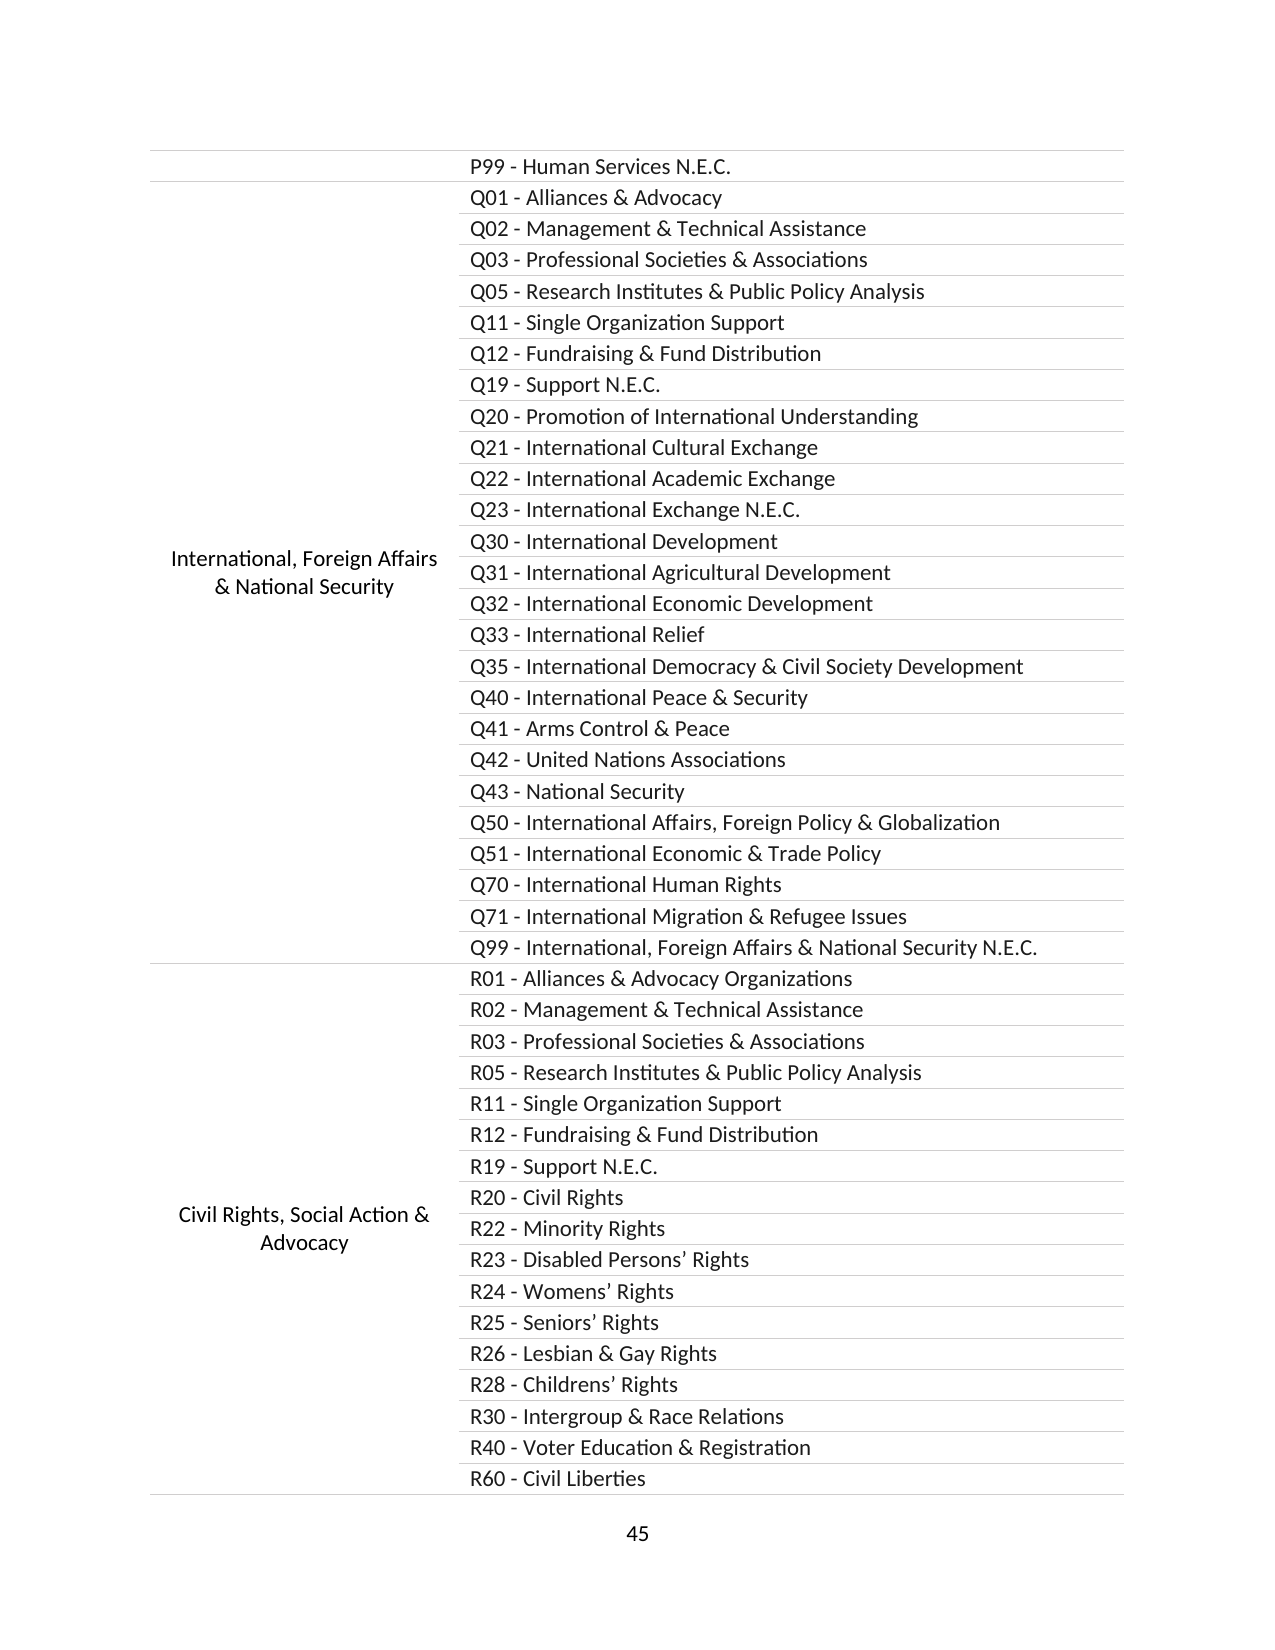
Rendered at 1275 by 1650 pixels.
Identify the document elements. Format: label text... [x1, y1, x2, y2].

table_cell Q22 - International Academic Exchange [459, 464, 1124, 494]
table_cell R03 - Professional Societies & Associations [459, 1026, 1124, 1056]
table_cell Q21 - International Cultural Exchange [459, 432, 1124, 462]
table_cell R30 - Intergroup & Race Relations [459, 1401, 1124, 1431]
table_cell Civil Rights, Social Action & Advocacy [150, 964, 458, 1494]
table_cell Q19 - Support N.E.C. [459, 370, 1124, 400]
table_cell Q05 - Research Institutes & Public Policy Analysis [459, 276, 1124, 306]
table_cell R12 - Fundraising & Fund Distribution [459, 1120, 1124, 1150]
table_cell Q12 - Fundraising & Fund Distribution [459, 339, 1124, 369]
table_cell Q42 - United Nations Associations [459, 745, 1124, 775]
table_cell Q01 - Alliances & Advocacy [459, 182, 1124, 212]
table_cell R24 - Womens’ Rights [459, 1276, 1124, 1306]
table_cell R20 - Civil Rights [459, 1182, 1124, 1212]
table_cell Q11 - Single Organization Support [459, 307, 1124, 337]
table_cell Q20 - Promotion of International Understanding [459, 401, 1124, 431]
table_cell Q71 - International Migration & Refugee Issues [459, 901, 1124, 931]
table_cell Q50 - International Affairs, Foreign Policy & Globalization [459, 807, 1124, 837]
table_cell R23 - Disabled Persons’ Rights [459, 1245, 1124, 1275]
table_cell R25 - Seniors’ Rights [459, 1307, 1124, 1337]
table_cell Q35 - International Democracy & Civil Society Development [459, 651, 1124, 681]
table_cell R01 - Alliances & Advocacy Organizations [459, 964, 1124, 994]
table_cell R26 - Lesbian & Gay Rights [459, 1339, 1124, 1369]
table_cell R11 - Single Organization Support [459, 1089, 1124, 1119]
table_cell R02 - Management & Technical Assistance [459, 995, 1124, 1025]
table_cell Q23 - International Exchange N.E.C. [459, 495, 1124, 525]
table_cell R19 - Support N.E.C. [459, 1151, 1124, 1181]
table_cell Q40 - International Peace & Security [459, 682, 1124, 712]
table_cell R60 - Civil Liberties [459, 1464, 1124, 1494]
table_cell Q02 - Management & Technical Assistance [459, 214, 1124, 244]
table_cell Q03 - Professional Societies & Associations [459, 245, 1124, 275]
table_cell Q30 - International Development [459, 526, 1124, 556]
table_cell International, Foreign Affairs & National Security [150, 182, 458, 962]
table_cell Q70 - International Human Rights [459, 870, 1124, 900]
table_cell Q31 - International Agricultural Development [459, 557, 1124, 587]
table_cell R40 - Voter Education & Registration [459, 1432, 1124, 1462]
table_cell R28 - Childrens’ Rights [459, 1370, 1124, 1400]
table_cell Q33 - International Relief [459, 620, 1124, 650]
table_cell Q51 - International Economic & Trade Policy [459, 839, 1124, 869]
table_cell R05 - Research Institutes & Public Policy Analysis [459, 1057, 1124, 1087]
table_cell Q43 - National Security [459, 776, 1124, 806]
table_cell R22 - Minority Rights [459, 1214, 1124, 1244]
table_cell Q99 - International, Foreign Affairs & National Security N.E.C. [459, 932, 1124, 962]
table_cell Q32 - International Economic Development [459, 589, 1124, 619]
table_cell P99 - Human Services N.E.C. [459, 151, 1124, 181]
table_cell Q41 - Arms Control & Peace [459, 714, 1124, 744]
